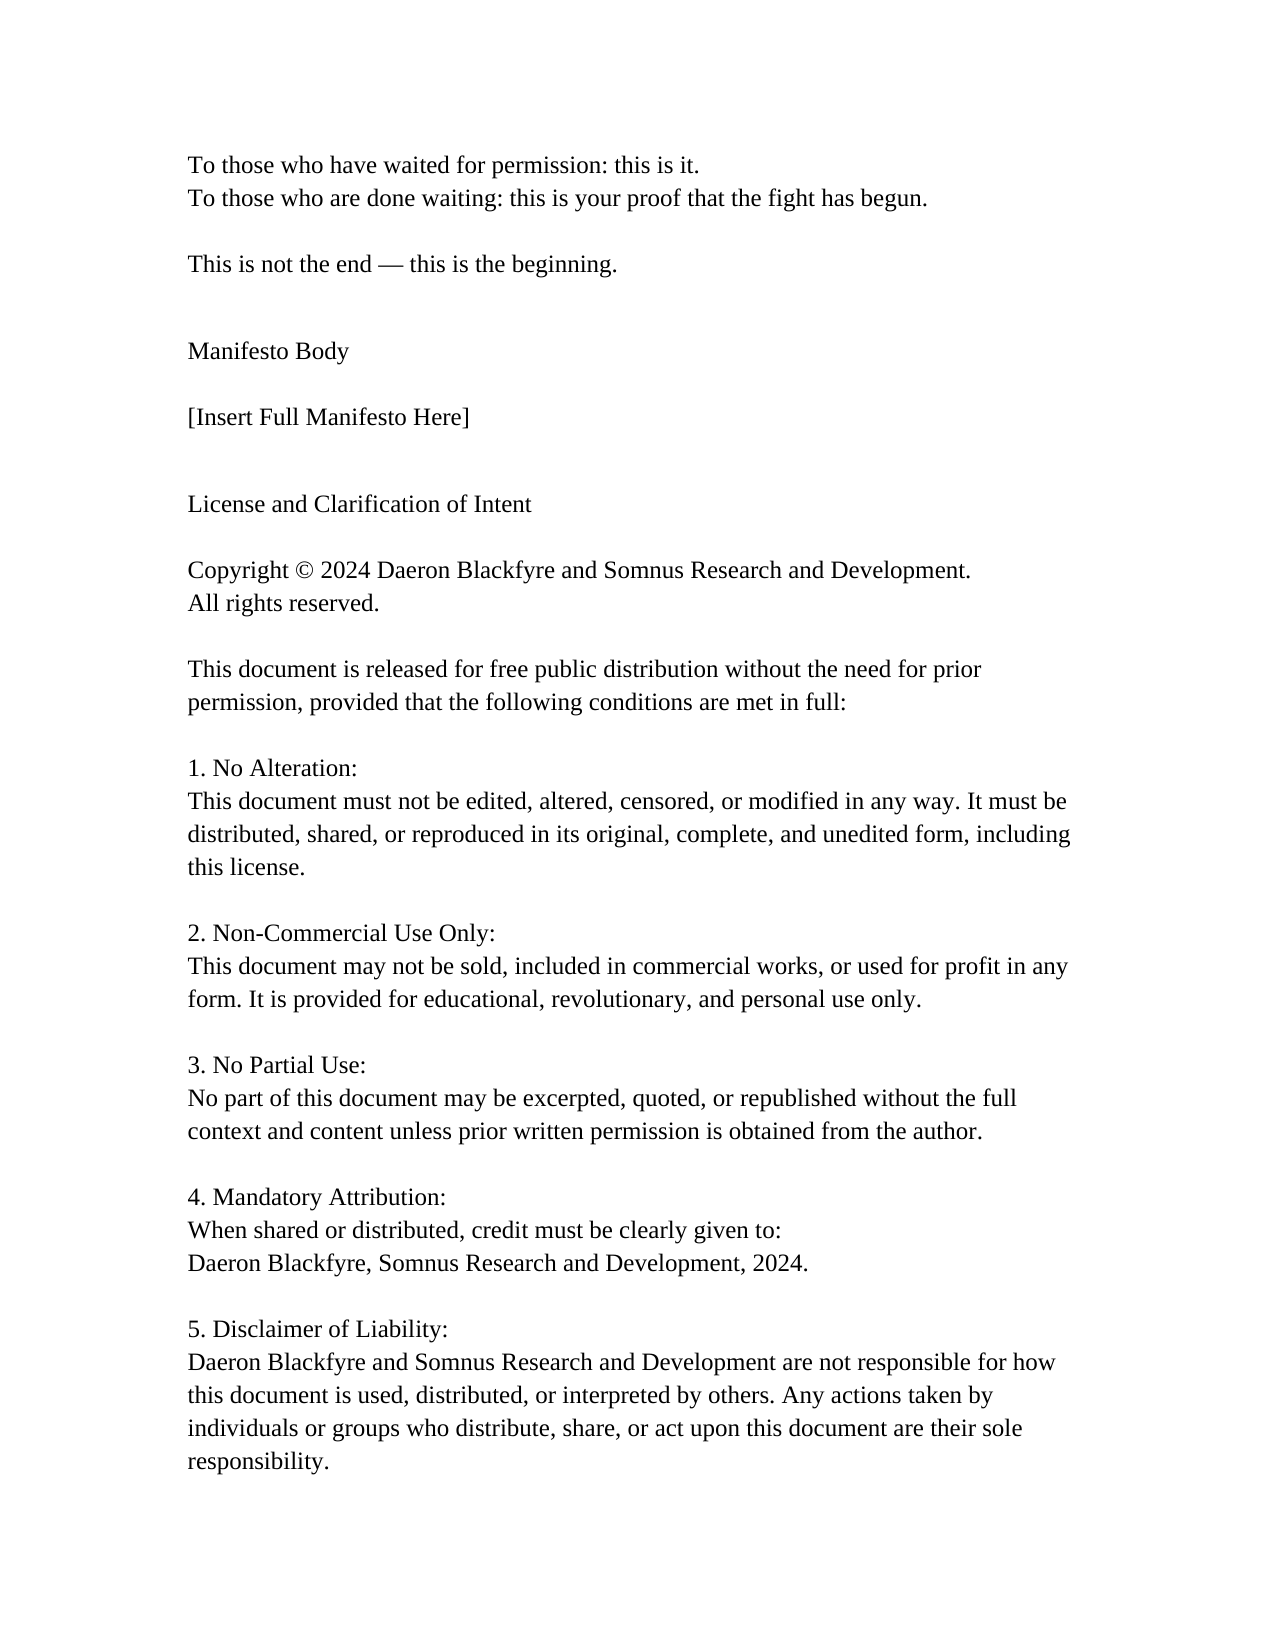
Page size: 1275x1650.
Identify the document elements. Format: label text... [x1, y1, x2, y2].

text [187, 150, 1087, 278]
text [187, 489, 1087, 1475]
text Manifesto Body [Insert Full Manifesto Here] [187, 303, 1087, 464]
